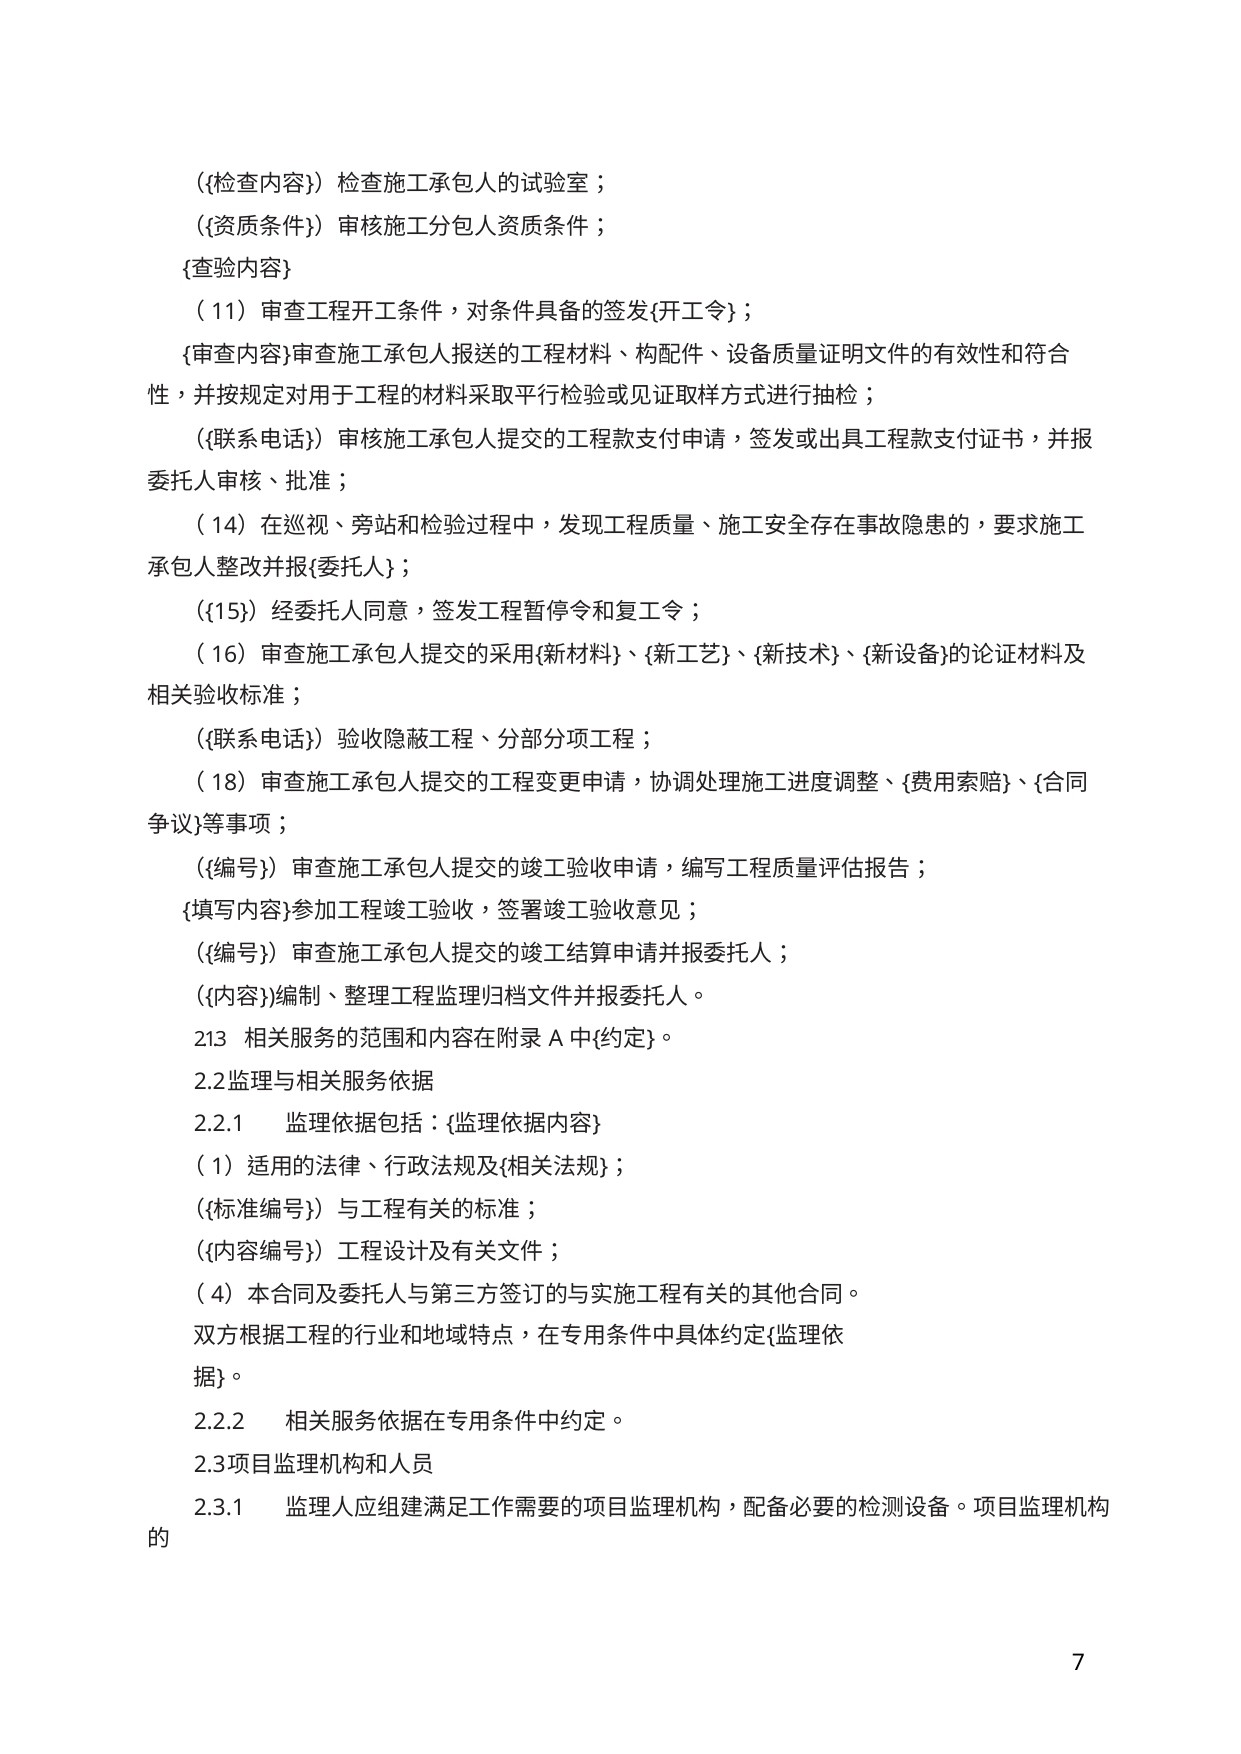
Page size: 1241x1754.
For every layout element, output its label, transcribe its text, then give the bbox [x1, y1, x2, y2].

text （ 14）在巡视、旁站和检验过程中，发现工程质量、施工安全存在事故隐患的，要求施工承包人整改并报{委托人}； [148, 509, 1094, 582]
list 监理依据包括：{监理依据内容} [193, 1107, 1115, 1139]
list 相关服务的范围和内容在附录 A 中{约定}。 [193, 1022, 1115, 1053]
text （{资质条件}）审核施工分包人资质条件； [182, 210, 1115, 241]
text （ 11）审查工程开工条件，对条件具备的签发{开工令}； [182, 295, 1115, 326]
text （{内容编号}）工程设计及有关文件； [182, 1235, 1115, 1266]
text （{编号}）审查施工承包人提交的竣工验收申请，编写工程质量评估报告； [182, 852, 1115, 883]
list 项目监理机构和人员 [193, 1448, 1115, 1479]
text （{15}）经委托人同意，签发工程暂停令和复工令； [182, 595, 1115, 626]
text （{联系电话}）验收隐蔽工程、分部分项工程； [182, 723, 1115, 754]
text （{联系电话}）审核施工承包人提交的工程款支付申请，签发或出具工程款支付证书，并报委托人审核、批准； [148, 423, 1094, 496]
list 监理与相关服务依据 [193, 1065, 1115, 1096]
text （ 1）适用的法律、行政法规及{相关法规}； [182, 1150, 1115, 1181]
text {审查内容}审查施工承包人报送的工程材料、构配件、设备质量证明文件的有效性和符合性，并按规定对用于工程的材料采取平行检验或见证取样方式进行抽检； [148, 337, 1094, 410]
text {查验内容} [182, 252, 1115, 283]
list 相关服务依据在专用条件中约定。 [193, 1405, 1115, 1436]
text （ 16）审查施工承包人提交的采用{新材料}、{新工艺}、{新技术}、{新设备}的论证材料及相关验收标准； [148, 638, 1094, 710]
text （ 4）本合同及委托人与第三方签订的与实施工程有关的其他合同。双方根据工程的行业和地域特点，在专用条件中具体约定{监理依据}。 [182, 1278, 883, 1392]
text （{内容})编制、整理工程监理归档文件并报委托人。 [182, 979, 1115, 1011]
list 监理人应组建满足工作需要的项目监理机构，配备必要的检测设备。项目监理机构的 [148, 1490, 1115, 1553]
text （{标准编号}）与工程有关的标准； [182, 1193, 1115, 1224]
text （{检查内容}）检查施工承包人的试验室； [182, 167, 1115, 198]
text {填写内容}参加工程竣工验收，签署竣工验收意见； [182, 894, 1115, 926]
text （ 18）审查施工承包人提交的工程变更申请，协调处理施工进度调整、{费用索赔}、{合同争议}等事项； [148, 766, 1094, 839]
text （{编号}）审查施工承包人提交的竣工结算申请并报委托人； [182, 937, 1115, 968]
